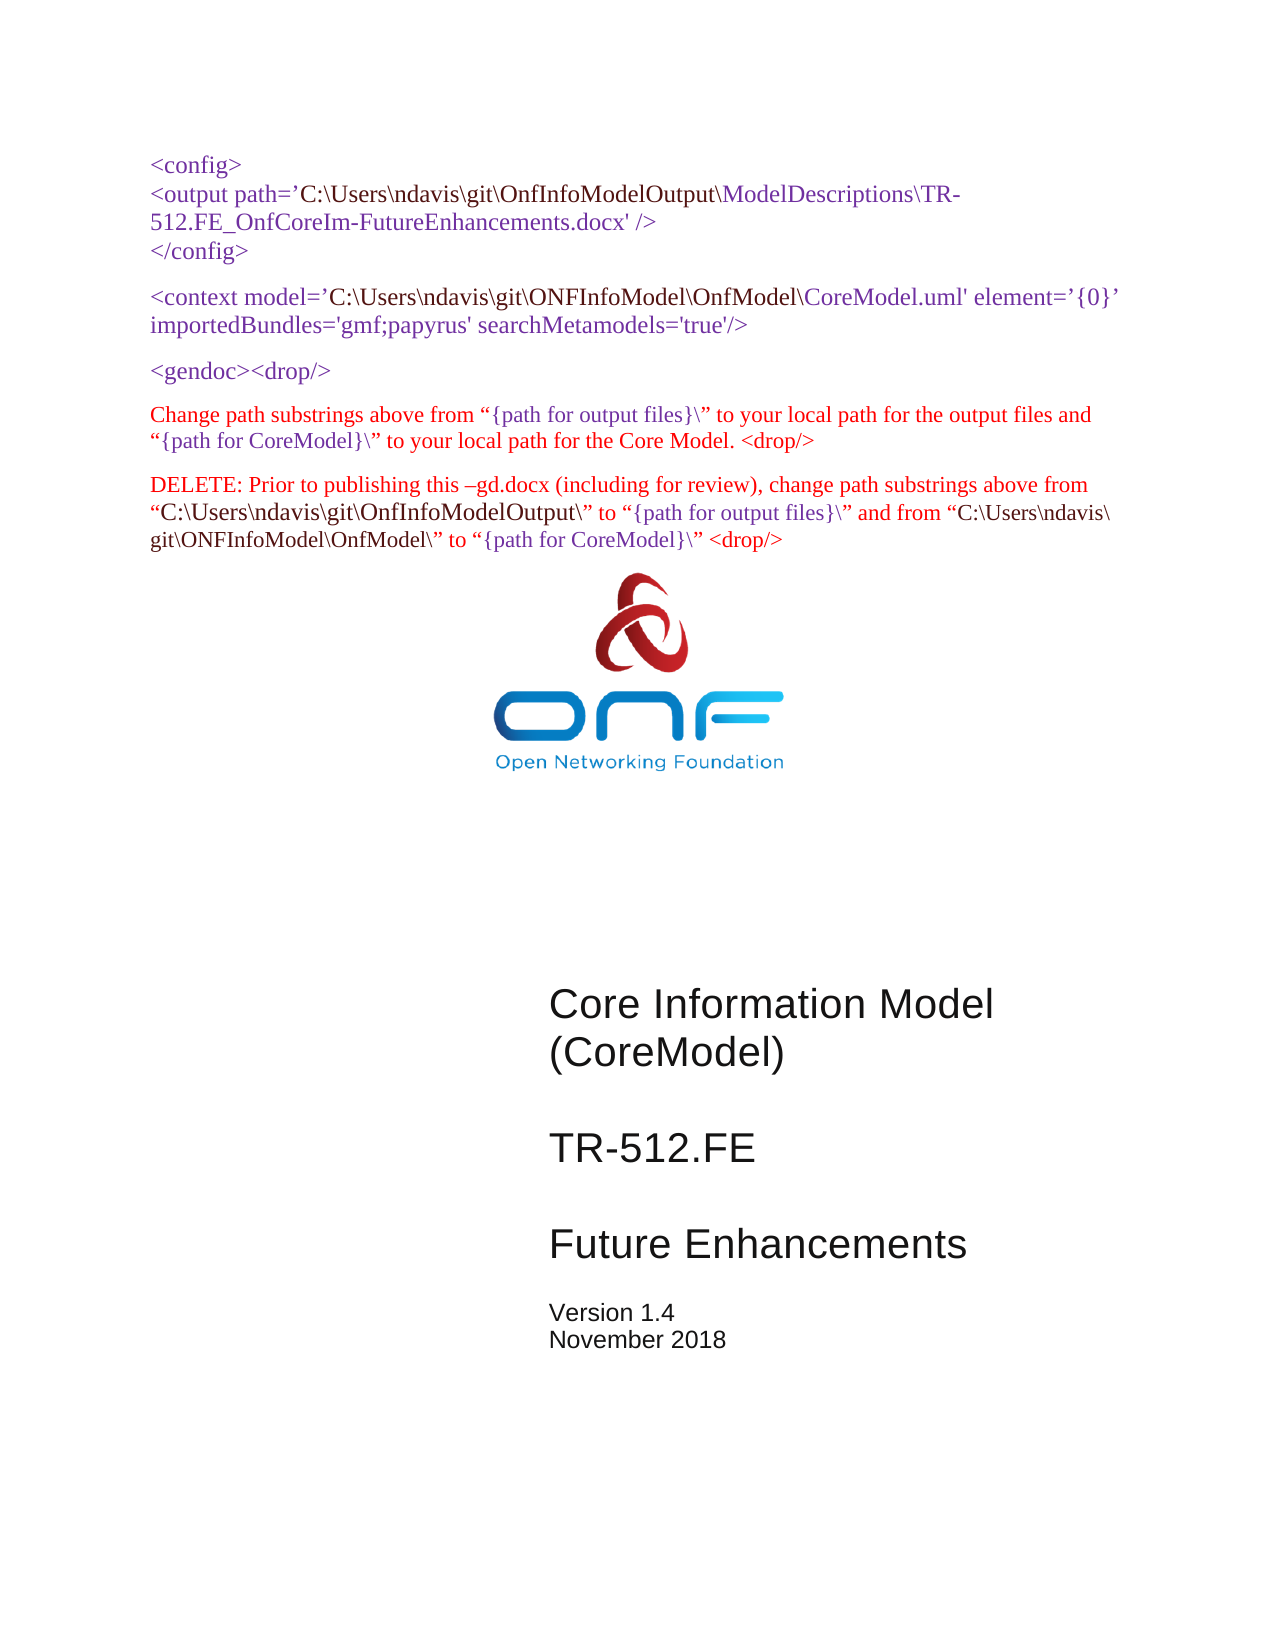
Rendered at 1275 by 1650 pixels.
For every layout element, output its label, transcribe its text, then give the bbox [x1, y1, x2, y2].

picture [489, 568, 786, 774]
text <config> <output path=’C:\Users\ndavis\git\OnfInfoModelOutput\ModelDescriptions\TR-512.FE_OnfCoreIm-FutureEnhancements.docx' /> </config> [150, 150, 1125, 265]
text Change path substrings above from “{path for output files}\” to your local path for the output files and “{path for CoreModel}\” to your local path for the Core Model. <drop/> [150, 401, 1125, 454]
text <gendoc><drop/> [150, 356, 1125, 384]
text <context model=’C:\Users\ndavis\git\ONFInfoModel\OnfModel\CoreModel.uml' element=’{0}’ importedBundles='gmf;papyrus' searchMetamodels='true'/> [150, 282, 1125, 339]
text DELETE: Prior to publishing this –gd.docx (including for review), change path substrings above from “C:\Users\ndavis\git\OnfInfoModelOutput\” to “{path for output files}\” and from “C:\Users\ndavis\git\ONFInfoModel\OnfModel\” to “{path for CoreModel}\” <drop/> [150, 471, 1125, 552]
